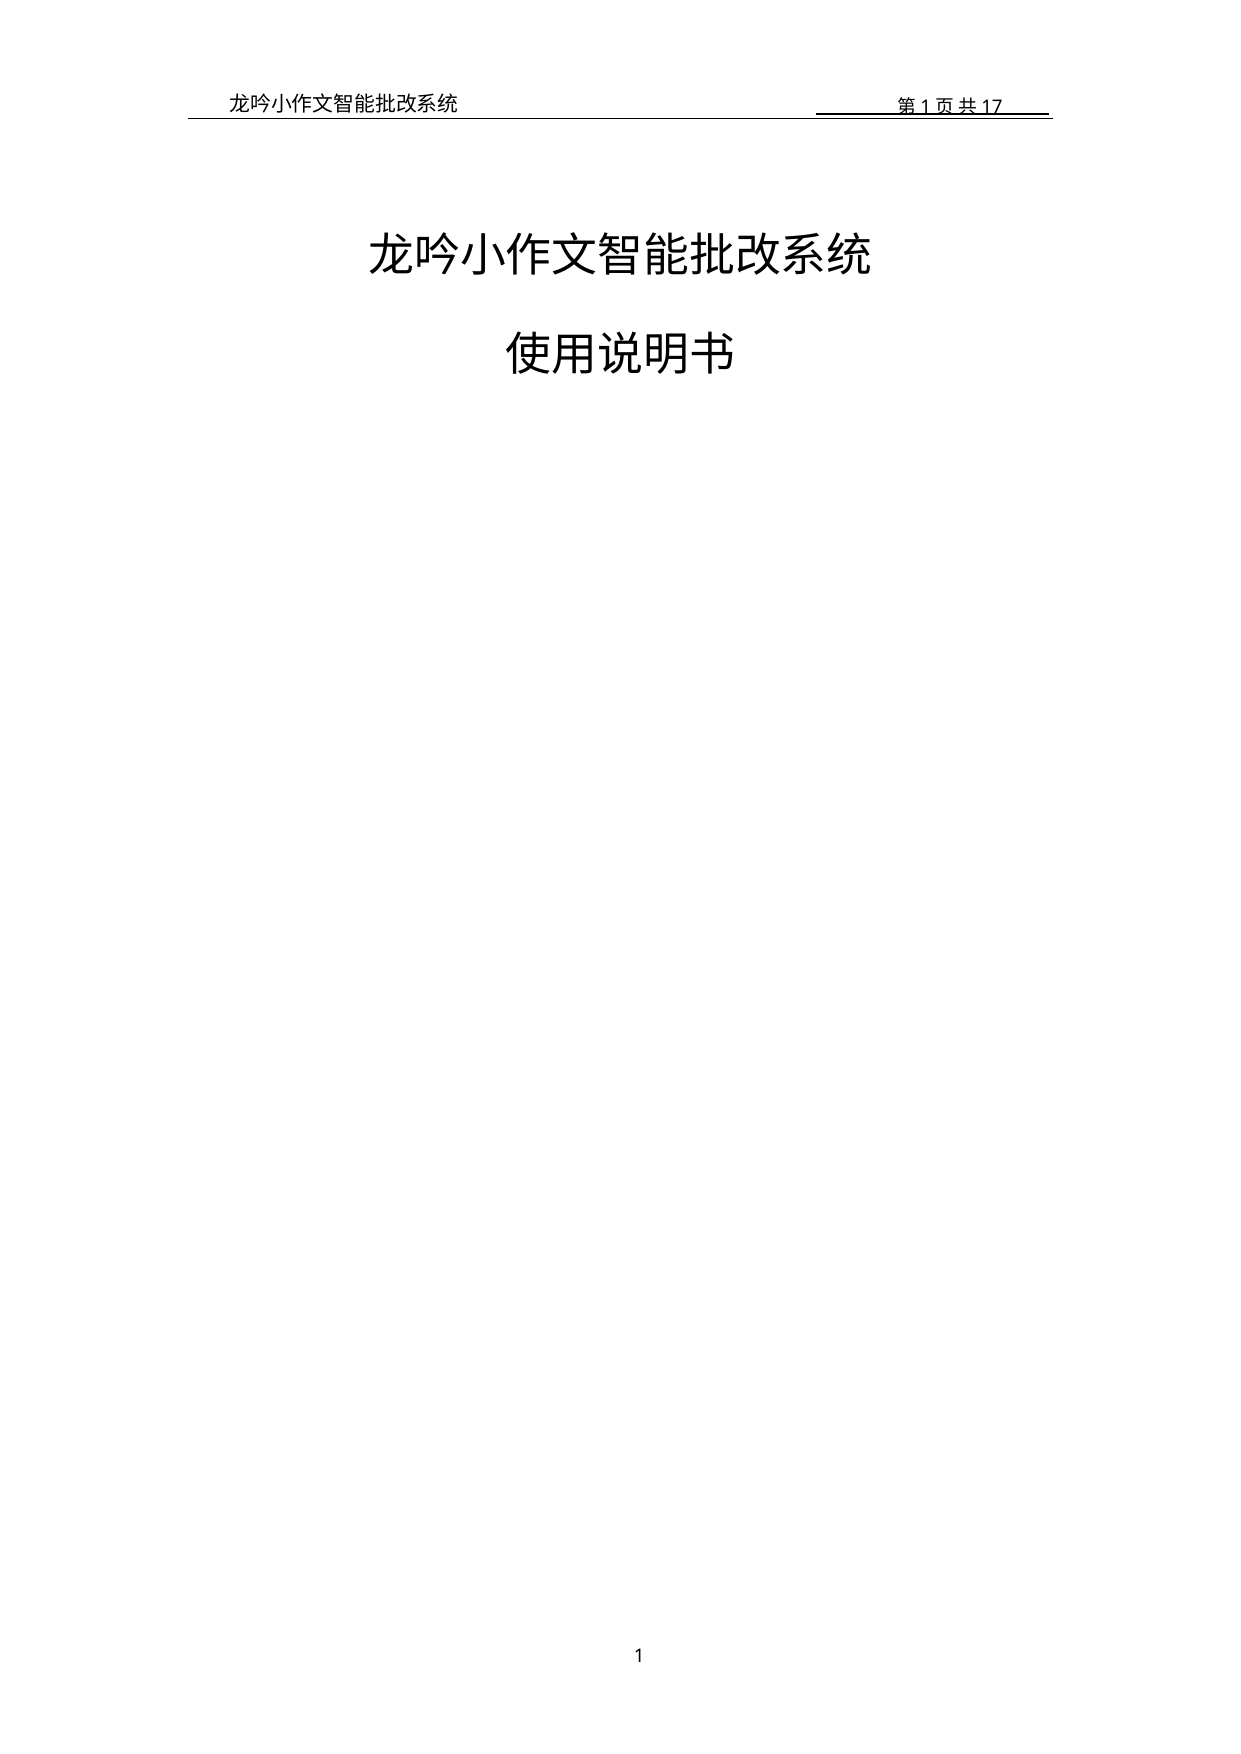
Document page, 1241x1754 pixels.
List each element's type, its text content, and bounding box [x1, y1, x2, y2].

text 使用说明书 [187, 318, 1053, 384]
text 龙吟小作文智能批改系统 [187, 218, 1053, 284]
